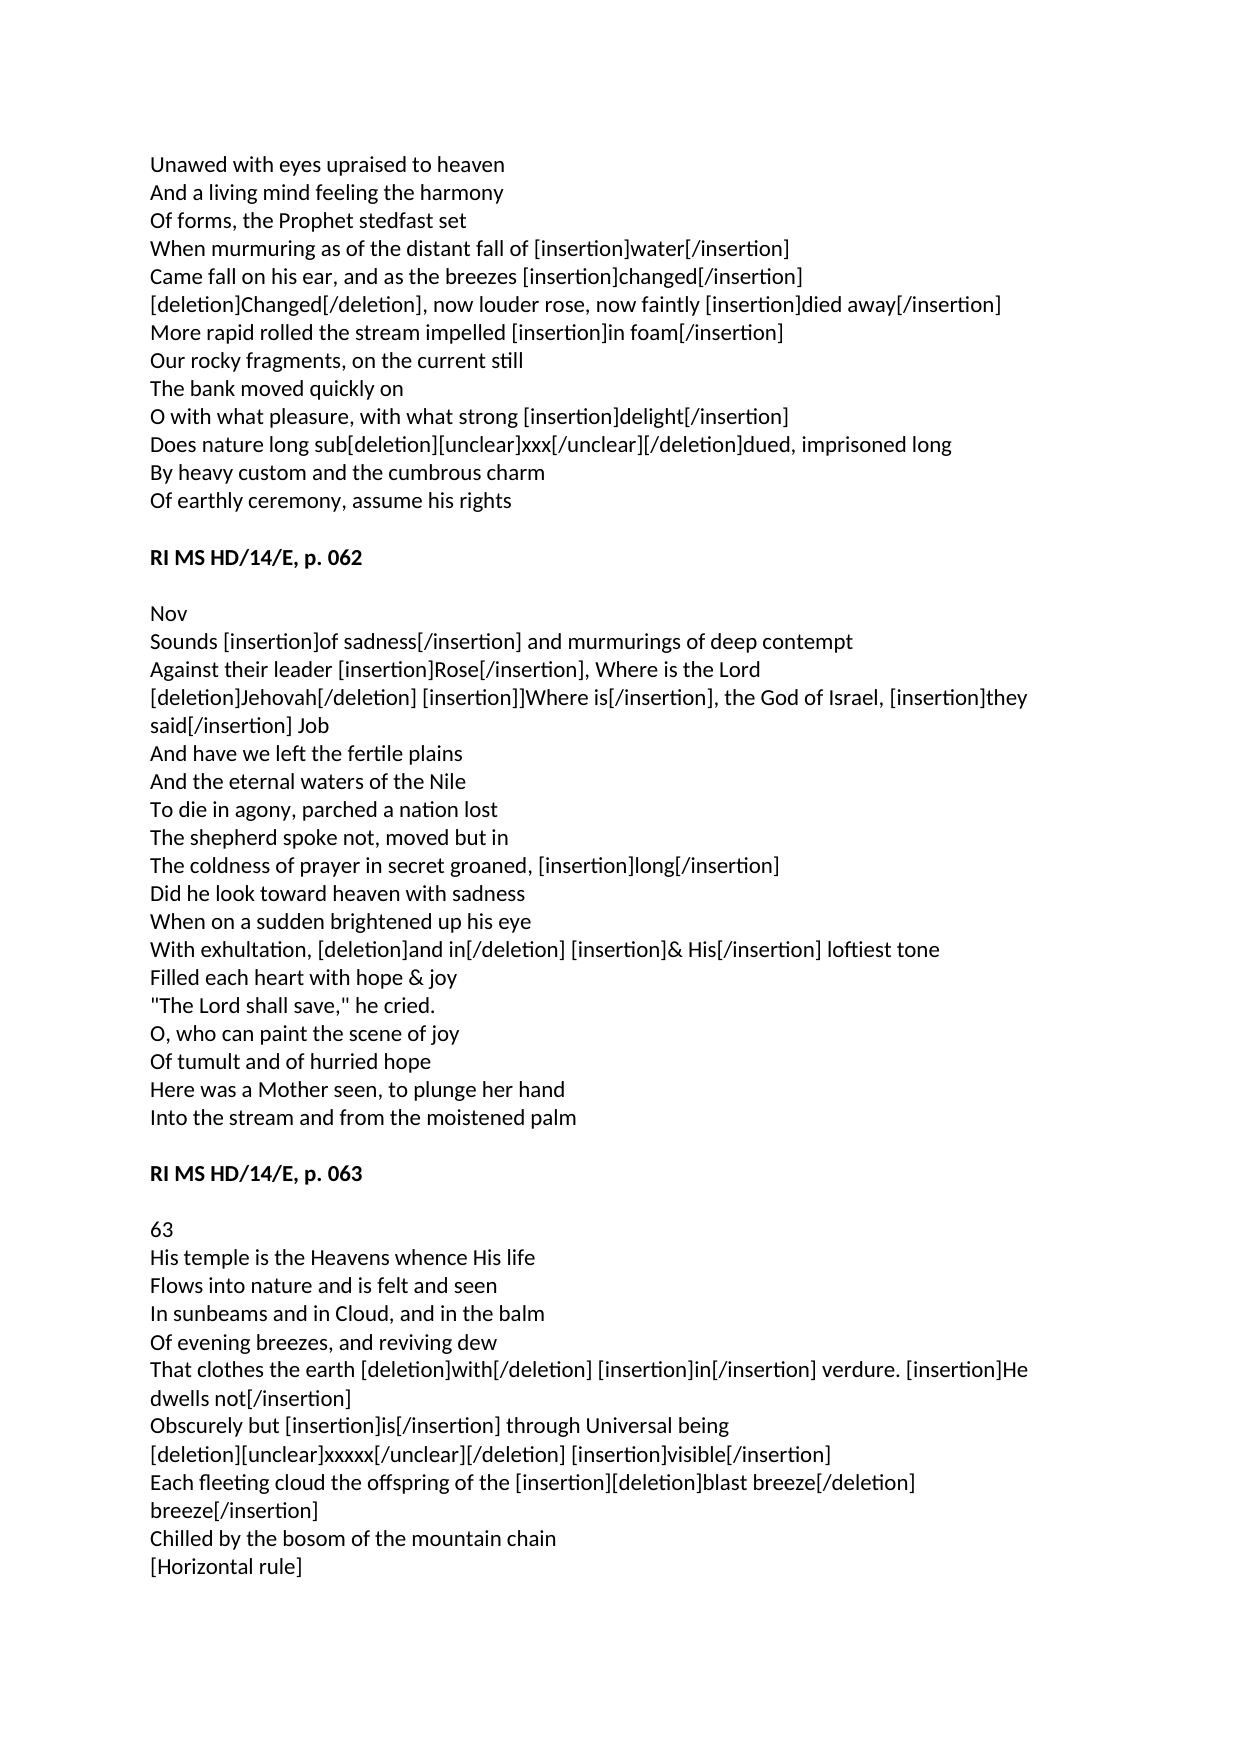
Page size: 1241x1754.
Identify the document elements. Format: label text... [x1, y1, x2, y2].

text Nov Sounds [insertion]of sadness[/insertion] and murmurings of deep contempt Against their leader [insertion]Rose[/insertion], Where is the Lord [deletion]Jehovah[/deletion] [insertion]]Where is[/insertion], the God of Israel, [insertion]they said[/insertion] Job And have we left the fertile plains And the eternal waters of the Nile To die in agony, parched a nation lost The shepherd spoke not, moved but in The coldness of prayer in secret groaned, [insertion]long[/insertion] Did he look toward heaven with sadness When on a sudden brightened up his eye With exhultation, [deletion]and in[/deletion] [insertion]& His[/insertion] loftiest tone Filled each heart with hope & joy "The Lord shall save," he cried. O, who can paint the scene of joy Of tumult and of hurried hope Here was a Mother seen, to plunge her hand Into the stream and from the moistened palm [150, 571, 1090, 1131]
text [150, 150, 1090, 543]
text RI MS HD/14/E, p. 062 [150, 543, 1090, 571]
text RI MS HD/14/E, p. 063 [150, 1159, 1090, 1187]
text [Horizontal rule] [150, 1552, 1090, 1580]
text 63 [150, 1216, 1090, 1243]
text His temple is the Heavens whence His life Flows into nature and is felt and seen In sunbeams and in Cloud, and in the balm Of evening breezes, and reviving dew That clothes the earth [deletion]with[/deletion] [insertion]in[/insertion] verdure. [insertion]He dwells not[/insertion] Obscurely but [insertion]is[/insertion] through Universal being [deletion][unclear]xxxxx[/unclear][/deletion] [insertion]visible[/insertion] Each fleeting cloud the offspring of the [insertion][deletion]blast breeze[/deletion] breeze[/insertion] Chilled by the bosom of the mountain chain [150, 1243, 1090, 1552]
